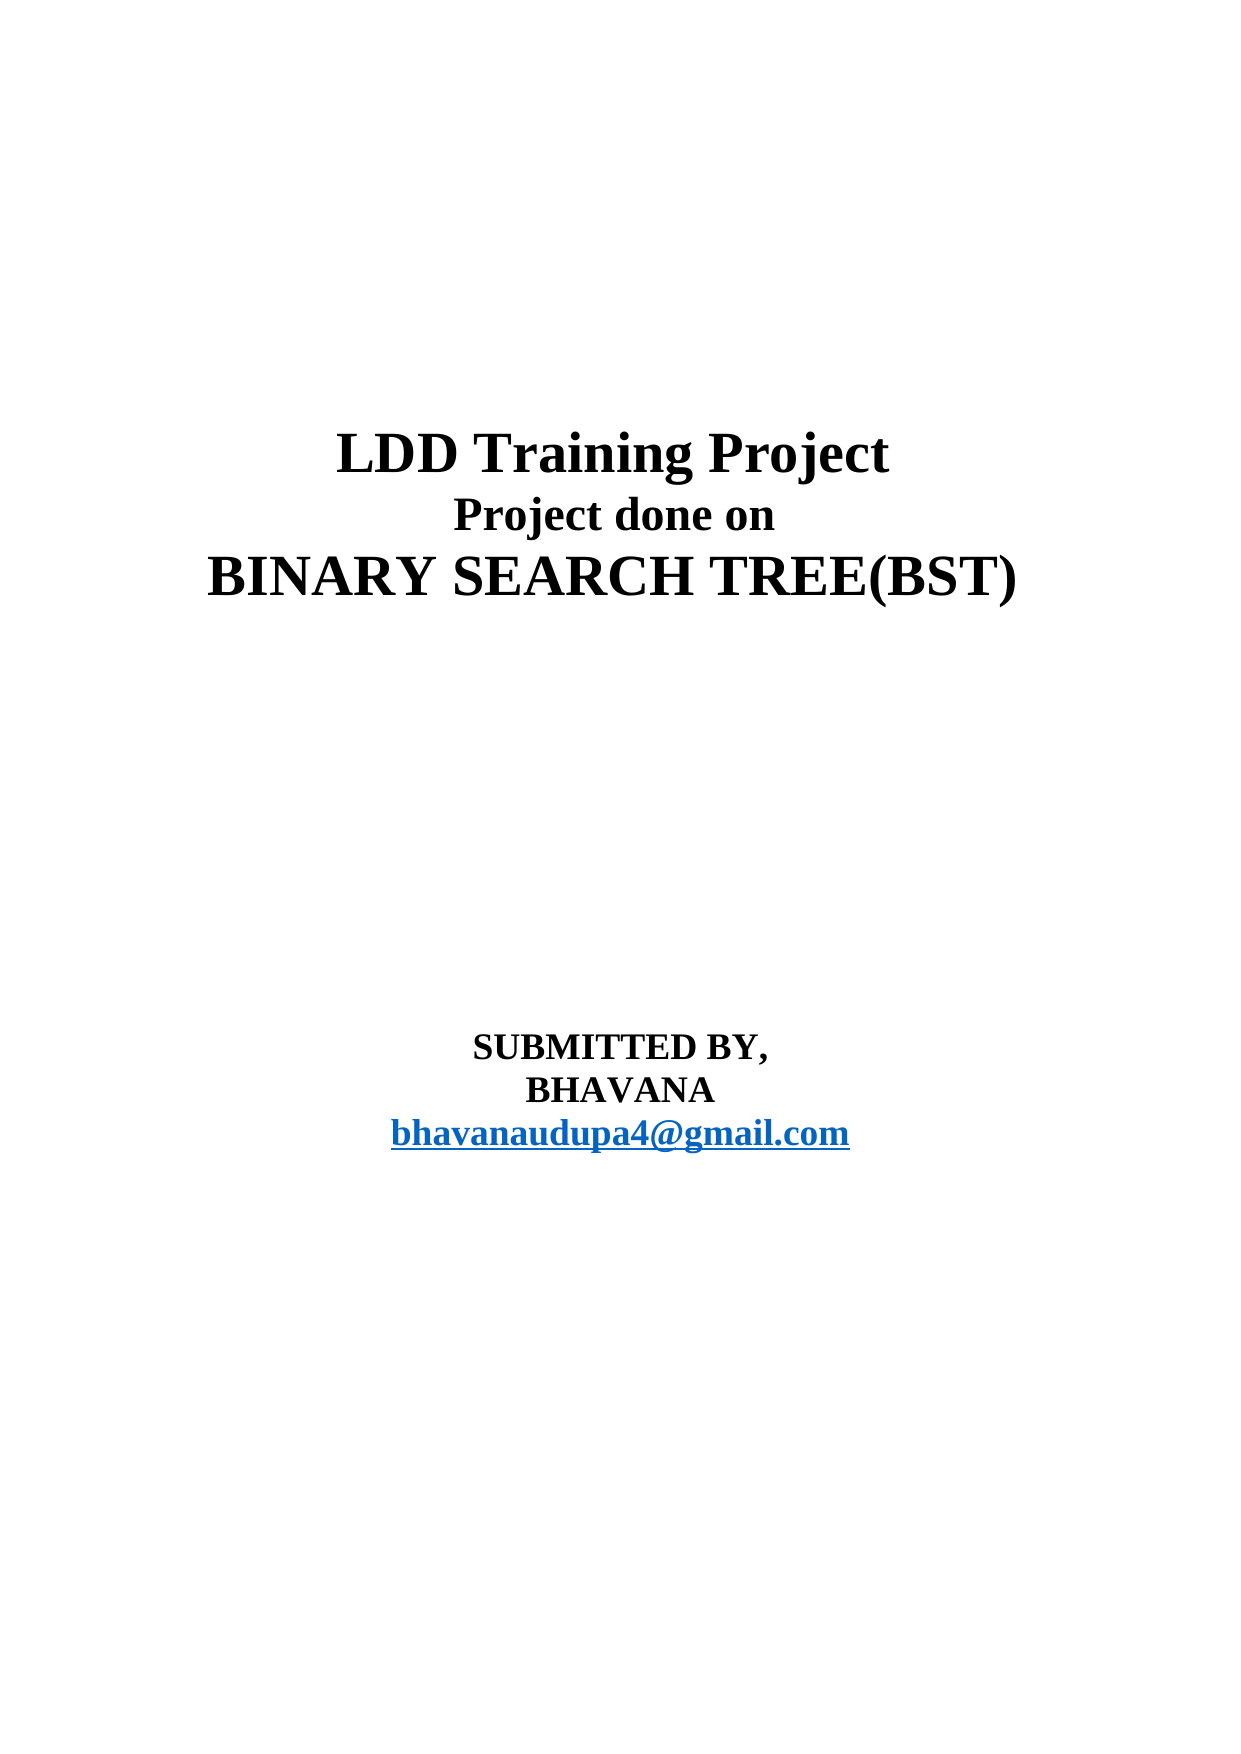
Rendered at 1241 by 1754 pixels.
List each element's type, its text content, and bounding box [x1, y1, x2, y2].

text BHAVANA [150, 1068, 1090, 1111]
text BINARY SEARCH TREE(BST) [150, 541, 1090, 608]
text LDD Training Project [150, 418, 1090, 485]
text Project done on [150, 485, 1090, 541]
text SUBMITTED BY, [150, 1024, 1090, 1068]
text bhavanaudupa4@gmail.com [150, 1111, 1090, 1154]
